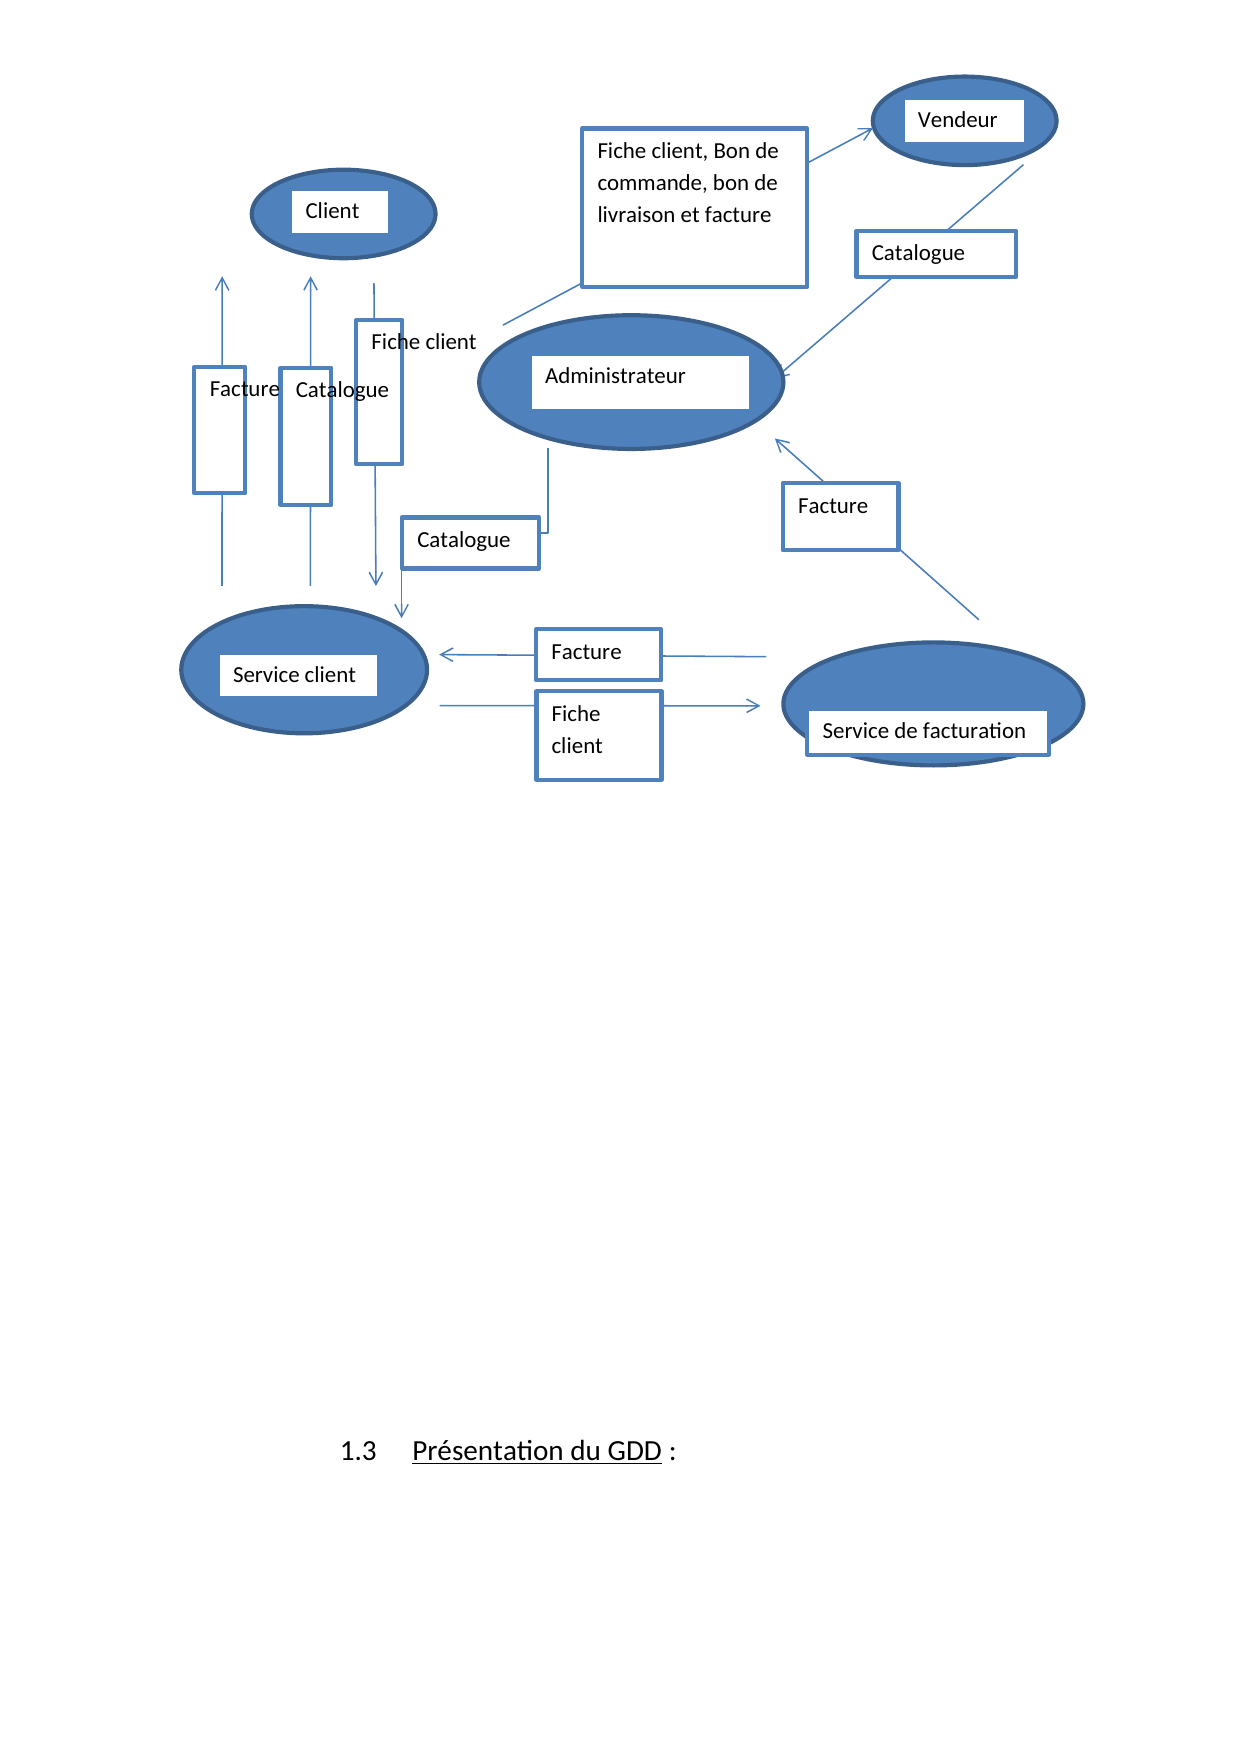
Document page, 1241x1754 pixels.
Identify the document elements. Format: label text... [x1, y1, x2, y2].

list Présentation du GDD : [339, 1432, 1093, 1468]
